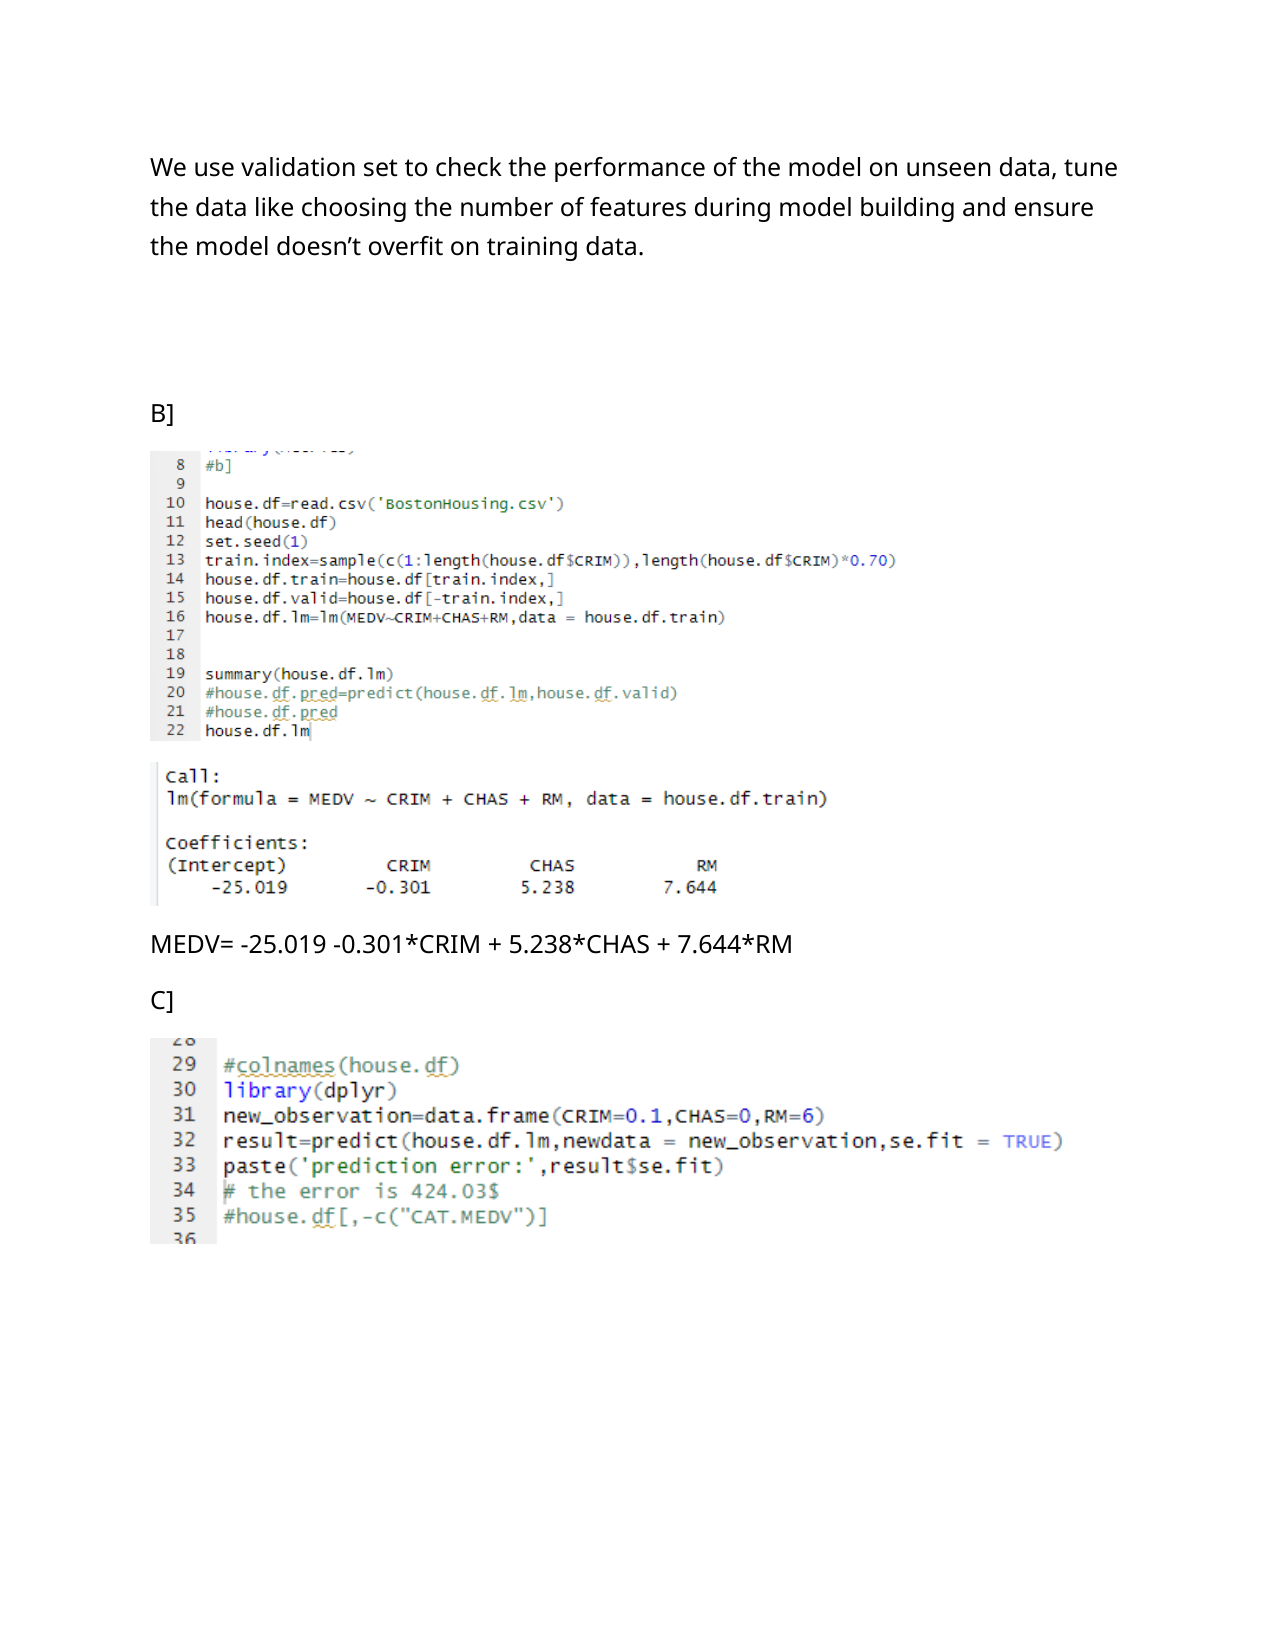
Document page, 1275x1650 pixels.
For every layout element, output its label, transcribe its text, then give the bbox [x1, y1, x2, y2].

text B] [150, 396, 1125, 430]
picture [150, 762, 832, 906]
picture [150, 1038, 1112, 1244]
text C] [150, 983, 1125, 1017]
text MEDV= -25.019 -0.301*CRIM + 5.238*CHAS + 7.644*RM [150, 927, 1125, 961]
text We use validation set to check the performance of the model on unseen data, tune the data like choosing the number of features during model building and ensure the model doesn’t overfit on training data. [150, 150, 1125, 262]
picture [150, 451, 919, 741]
